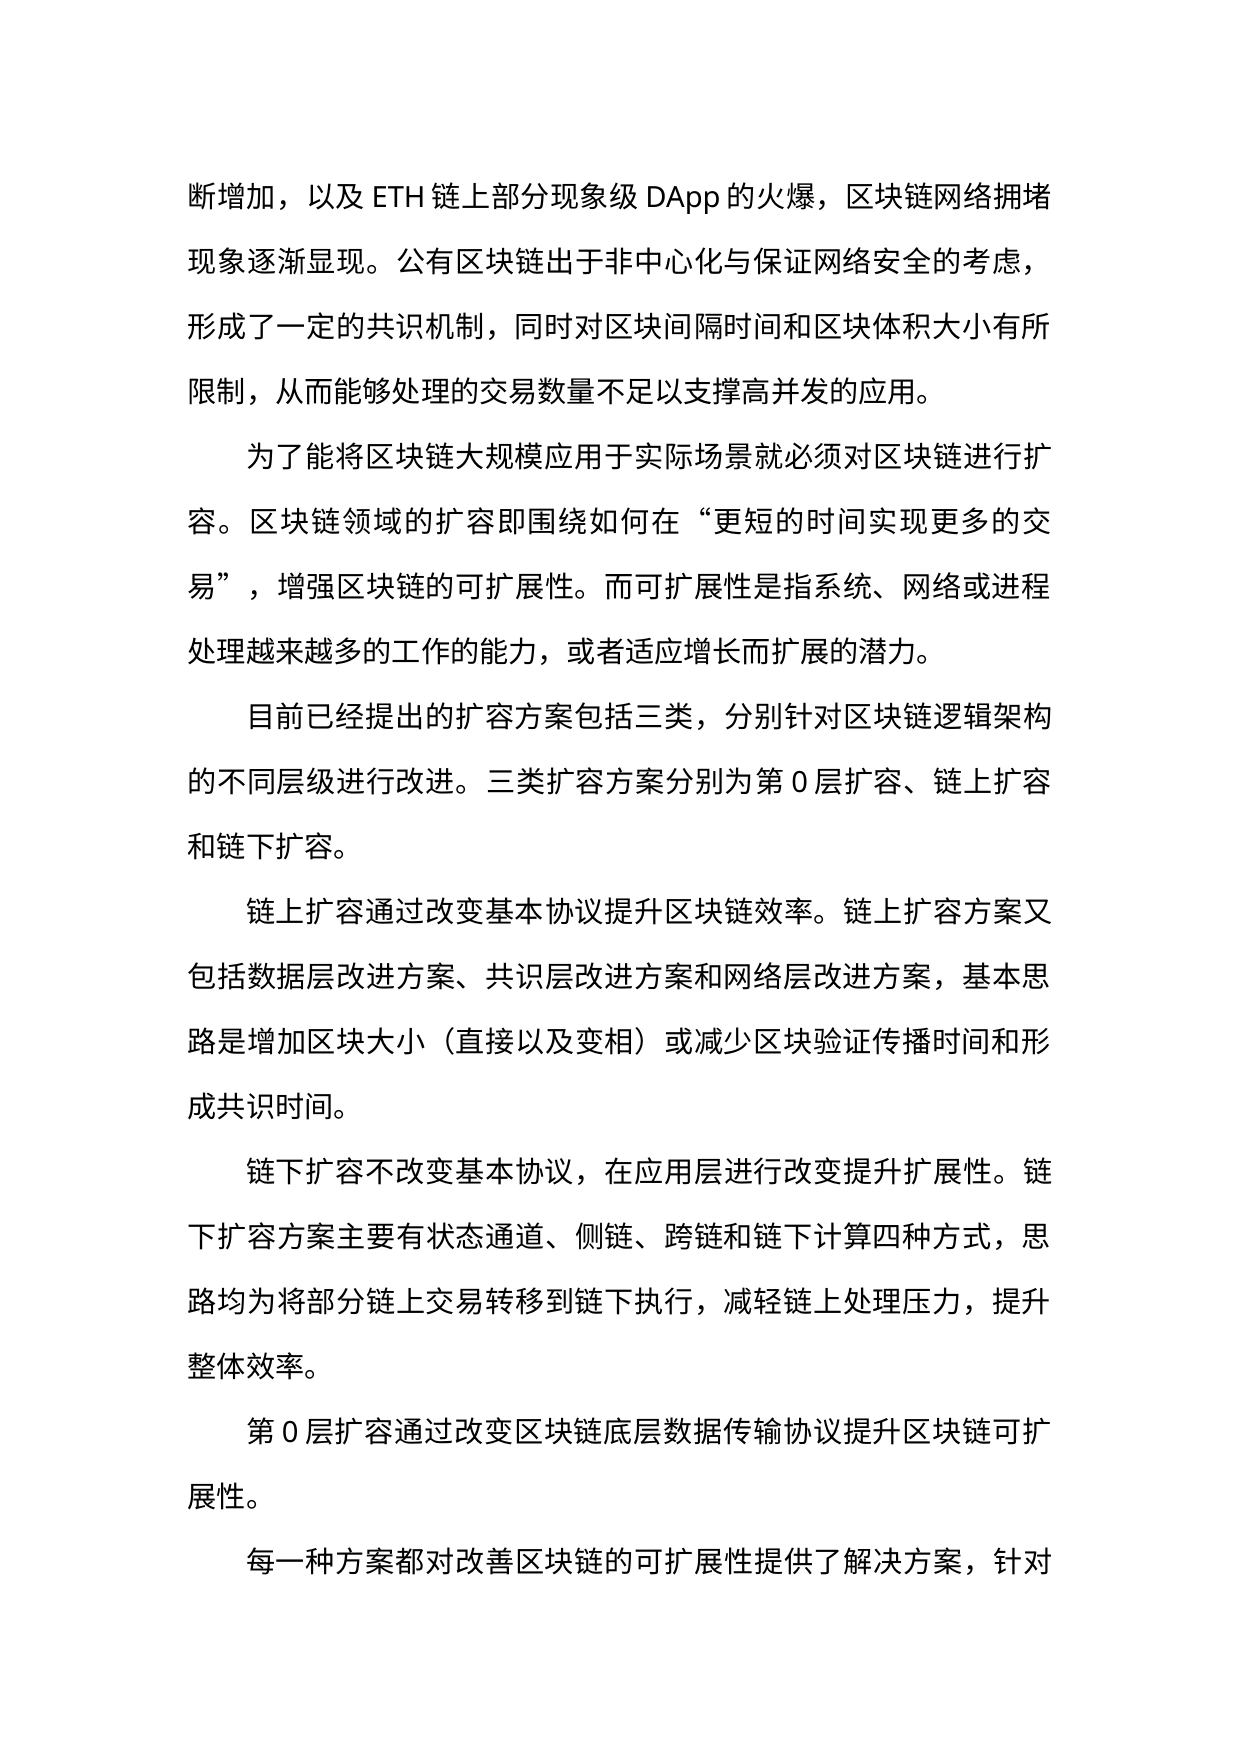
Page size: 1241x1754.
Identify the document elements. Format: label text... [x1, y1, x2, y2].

text 为了能将区块链大规模应用于实际场景就必须对区块链进行扩容。区块链领域的扩容即围绕如何在“更短的时间实现更多的交易”，增强区块链的可扩展性。而可扩展性是指系统、网络或进程处理越来越多的工作的能力，或者适应增长而扩展的潜力。 [187, 422, 1053, 682]
text 第0层扩容通过改变区块链底层数据传输协议提升区块链可扩展性。 [187, 1397, 1053, 1527]
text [187, 162, 1053, 422]
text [187, 1527, 1053, 1592]
text 链下扩容不改变基本协议，在应用层进行改变提升扩展性。链下扩容方案主要有状态通道、侧链、跨链和链下计算四种方式，思路均为将部分链上交易转移到链下执行，减轻链上处理压力，提升整体效率。 [187, 1137, 1053, 1397]
text 链上扩容通过改变基本协议提升区块链效率。链上扩容方案又包括数据层改进方案、共识层改进方案和网络层改进方案，基本思路是增加区块大小（直接以及变相）或减少区块验证传播时间和形成共识时间。 [187, 877, 1053, 1137]
text 目前已经提出的扩容方案包括三类，分别针对区块链逻辑架构的不同层级进行改进。三类扩容方案分别为第0层扩容、链上扩容和链下扩容。 [187, 682, 1053, 877]
